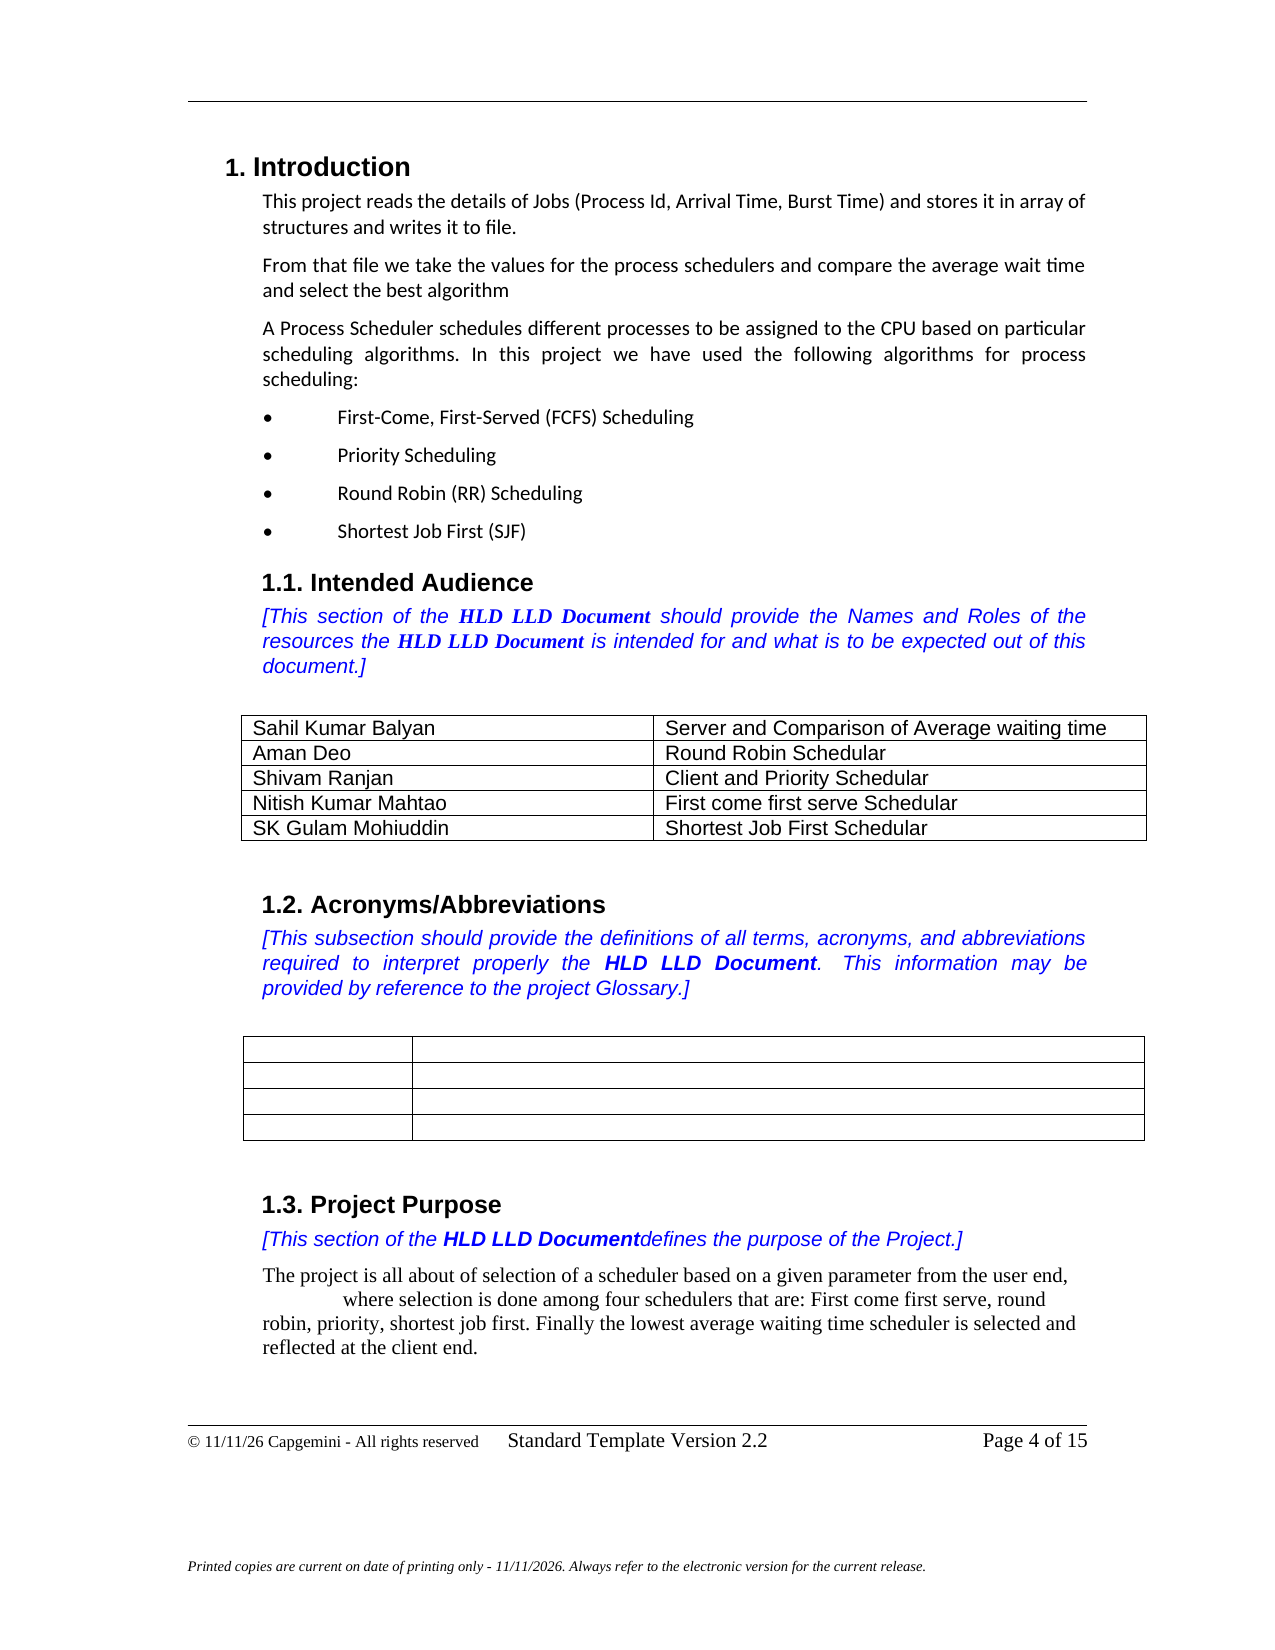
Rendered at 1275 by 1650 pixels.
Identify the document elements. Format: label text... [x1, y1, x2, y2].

text From that file we take the values for the process schedulers and compare the average wait time and select the best algorithm [262, 252, 1087, 303]
text A Process Scheduler schedules different processes to be assigned to the CPU based on particular scheduling algorithms. In this project we have used the following algorithms for process scheduling: [262, 315, 1087, 392]
text The project is all about of selection of a scheduler based on a given parameter from the user end, where selection is done among four schedulers that are: First come first serve, round robin, priority, shortest job first. Finally the lowest average waiting time scheduler is selected and reflected at the client end. [262, 1263, 1087, 1359]
table_cell Nitish Kumar Mahtao [242, 791, 653, 815]
text This project reads the details of Jobs (Process Id, Arrival Time, Burst Time) and stores it in array of structures and writes it to file. [262, 189, 1087, 239]
table_cell Shortest Job First Schedular [654, 816, 1146, 840]
table_cell Aman Deo [242, 741, 653, 765]
table_header [413, 1037, 1144, 1062]
table_cell [244, 1089, 412, 1114]
table_cell First come first serve Schedular [654, 791, 1146, 815]
table_header [244, 1037, 412, 1062]
table_cell Client and Priority Schedular [654, 766, 1146, 790]
table_cell [413, 1089, 1144, 1114]
text • Round Robin (RR) Scheduling [262, 480, 1087, 505]
text [This subsection should provide the definitions of all terms, acronyms, and abbreviations required to interpret properly the HLD LLD Document. This information may be provided by reference to the project Glossary.] [262, 925, 1087, 1000]
text • Priority Scheduling [262, 442, 1087, 467]
table_cell [244, 1063, 412, 1088]
subtitle Intended Audience [261, 568, 1087, 597]
text [This section of the HLD LLD Documentdefines the purpose of the Project.] [262, 1225, 1087, 1250]
text • Shortest Job First (SJF) [262, 518, 1087, 543]
text [This section of the HLD LLD Document should provide the Names and Roles of the resources the HLD LLD Document is intended for and what is to be expected out of this document.] [262, 603, 1087, 678]
table_header Server and Comparison of Average waiting time [654, 716, 1146, 740]
subtitle Project Purpose [261, 1190, 1087, 1219]
table_cell [413, 1063, 1144, 1088]
subtitle Acronyms/Abbreviations [261, 890, 1087, 918]
table_cell SK Gulam Mohiuddin [242, 816, 653, 840]
text • First-Come, First-Served (FCFS) Scheduling [262, 404, 1087, 429]
table_header Sahil Kumar Balyan [242, 716, 653, 740]
table_cell [413, 1115, 1144, 1140]
subtitle Introduction [225, 151, 1087, 182]
table_cell Round Robin Schedular [654, 741, 1146, 765]
table_cell Shivam Ranjan [242, 766, 653, 790]
table_cell [244, 1115, 412, 1140]
